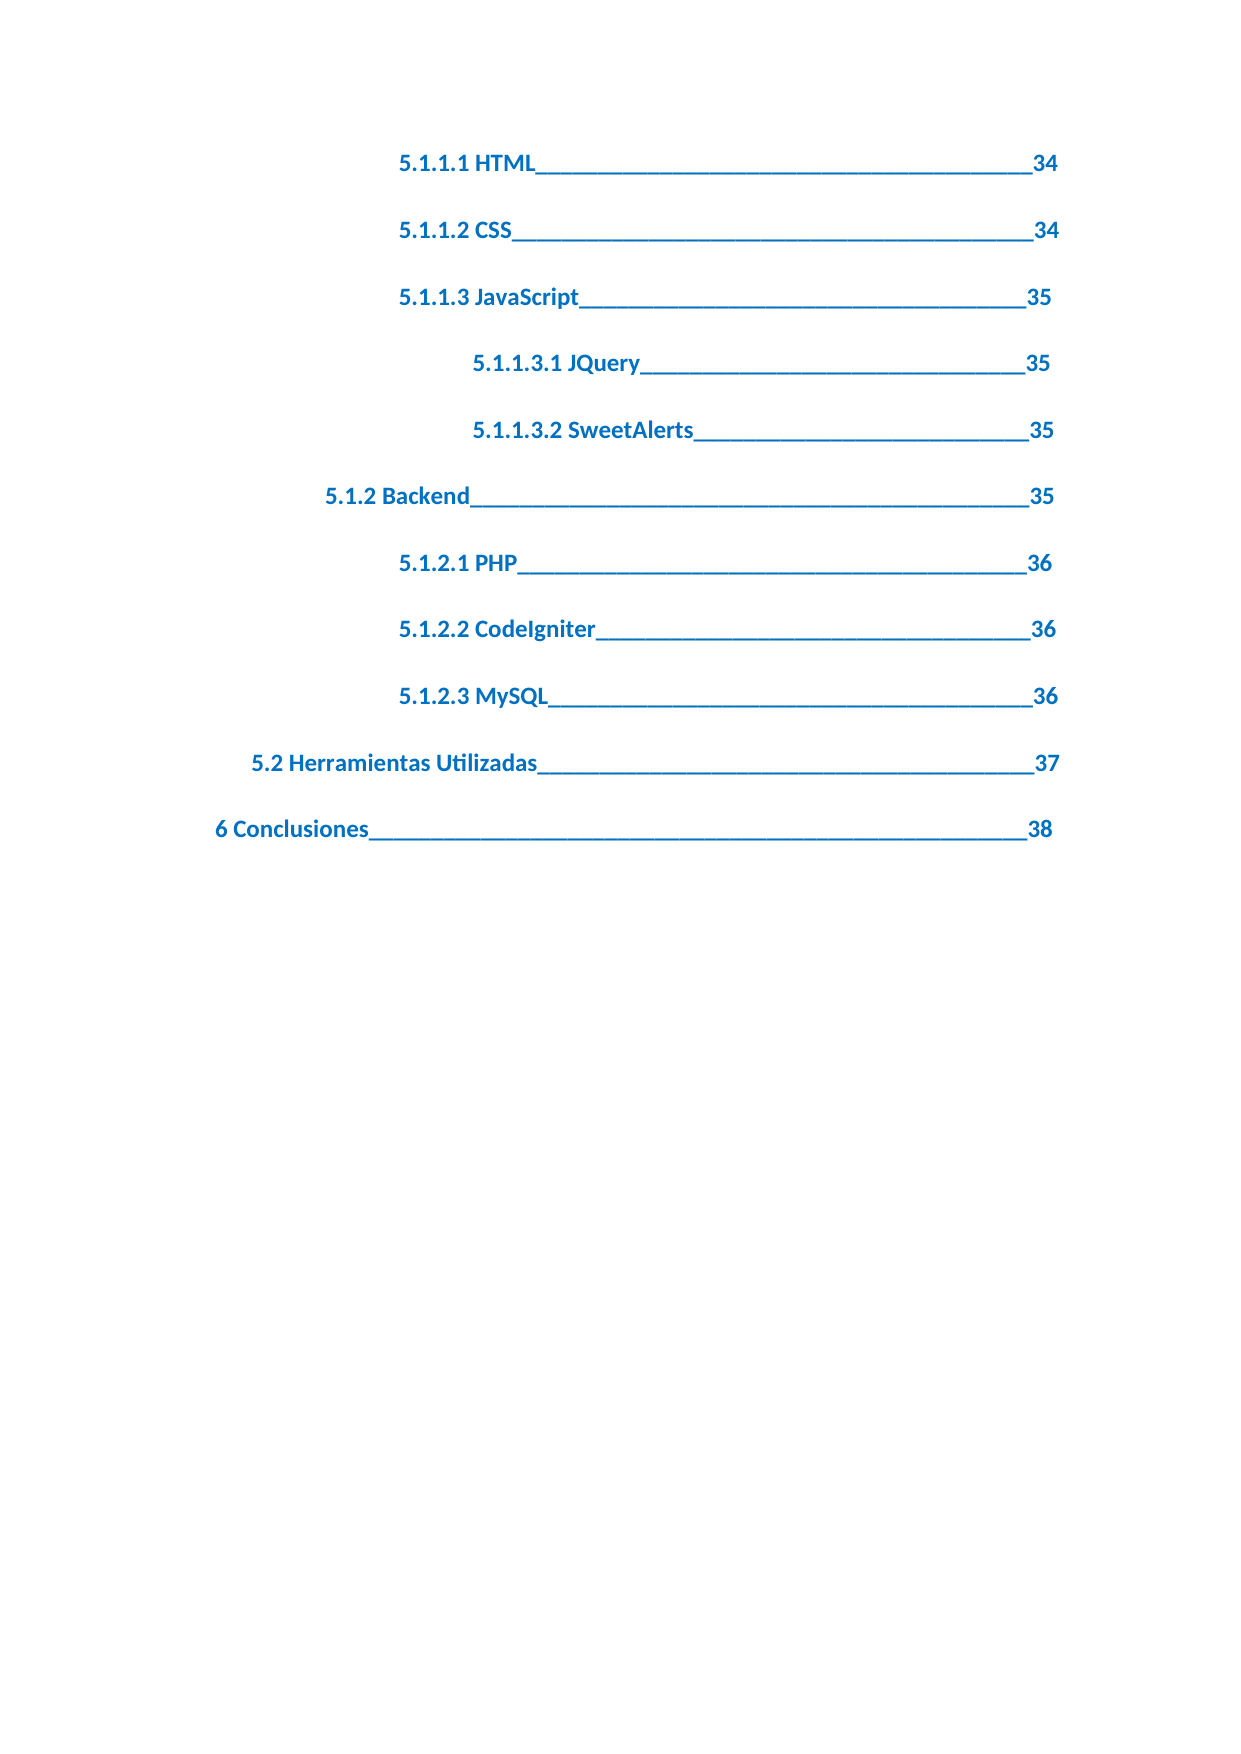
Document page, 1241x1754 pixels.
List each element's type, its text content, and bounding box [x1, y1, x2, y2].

text 5.1.1.3 JavaScript____________________________________35 [215, 281, 1063, 311]
text 5.1.1.3.2 SweetAlerts___________________________35 [215, 414, 1063, 444]
text 5.1.2.1 PHP_________________________________________36 [215, 547, 1063, 577]
text 6 Conclusiones_____________________________________________________38 [215, 813, 1063, 844]
text 5.2 Herramientas Utilizadas________________________________________37 [215, 747, 1063, 777]
text 5.1.2.3 MySQL_______________________________________36 [215, 680, 1063, 711]
text 5.1.1.1 HTML________________________________________34 [215, 148, 1063, 178]
text 5.1.1.2 CSS__________________________________________34 [215, 214, 1063, 245]
text 5.1.2.2 CodeIgniter___________________________________36 [215, 613, 1063, 644]
text 5.1.1.3.1 JQuery_______________________________35 [215, 347, 1063, 378]
text 5.1.2 Backend_____________________________________________35 [215, 480, 1063, 511]
